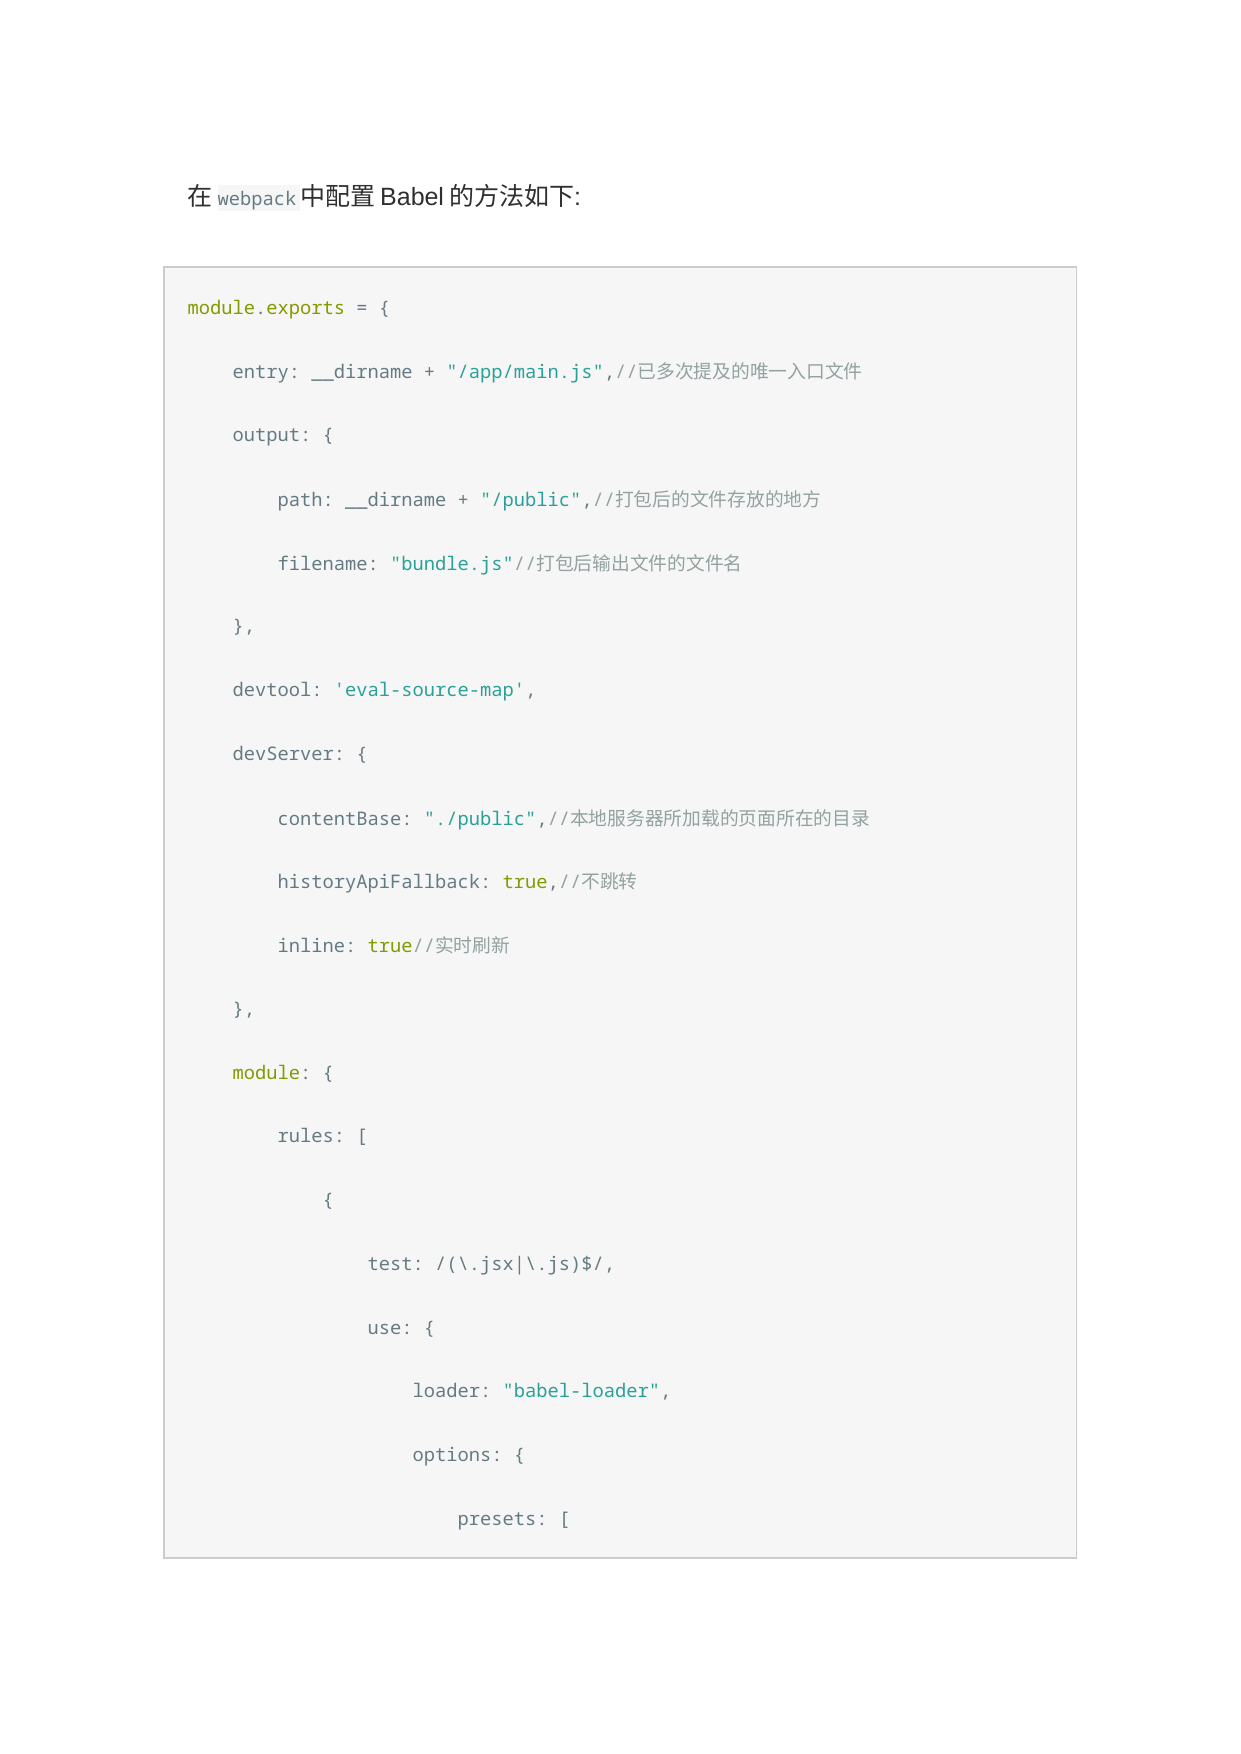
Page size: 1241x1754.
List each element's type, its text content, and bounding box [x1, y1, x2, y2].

text 在webpack中配置Babel的方法如下: [187, 162, 1053, 227]
text test: /(\.jsx|\.js)$/, [165, 1222, 1076, 1279]
text historyApiFallback: true,//不跳转 [165, 840, 1076, 897]
text use: { [165, 1286, 1076, 1343]
text presets: [ [165, 1477, 1076, 1557]
text module.exports = { [165, 268, 1076, 323]
text }, [165, 967, 1076, 1024]
text rules: [ [165, 1095, 1076, 1152]
text contentBase: "./public",//本地服务器所加载的页面所在的目录 [165, 776, 1076, 833]
text module: { [165, 1031, 1076, 1088]
text options: { [165, 1413, 1076, 1471]
text filename: "bundle.js"//打包后输出文件的文件名 [165, 521, 1076, 578]
text devtool: 'eval-source-map', [165, 648, 1076, 706]
text path: __dirname + "/public",//打包后的文件存放的地方 [165, 457, 1076, 514]
text { [165, 1158, 1076, 1216]
text inline: true//实时刷新 [165, 903, 1076, 961]
text }, [165, 585, 1076, 642]
text entry: __dirname + "/app/main.js",//已多次提及的唯一入口文件 [165, 330, 1076, 387]
text output: { [165, 393, 1076, 451]
text devServer: { [165, 712, 1076, 769]
text loader: "babel-loader", [165, 1350, 1076, 1407]
